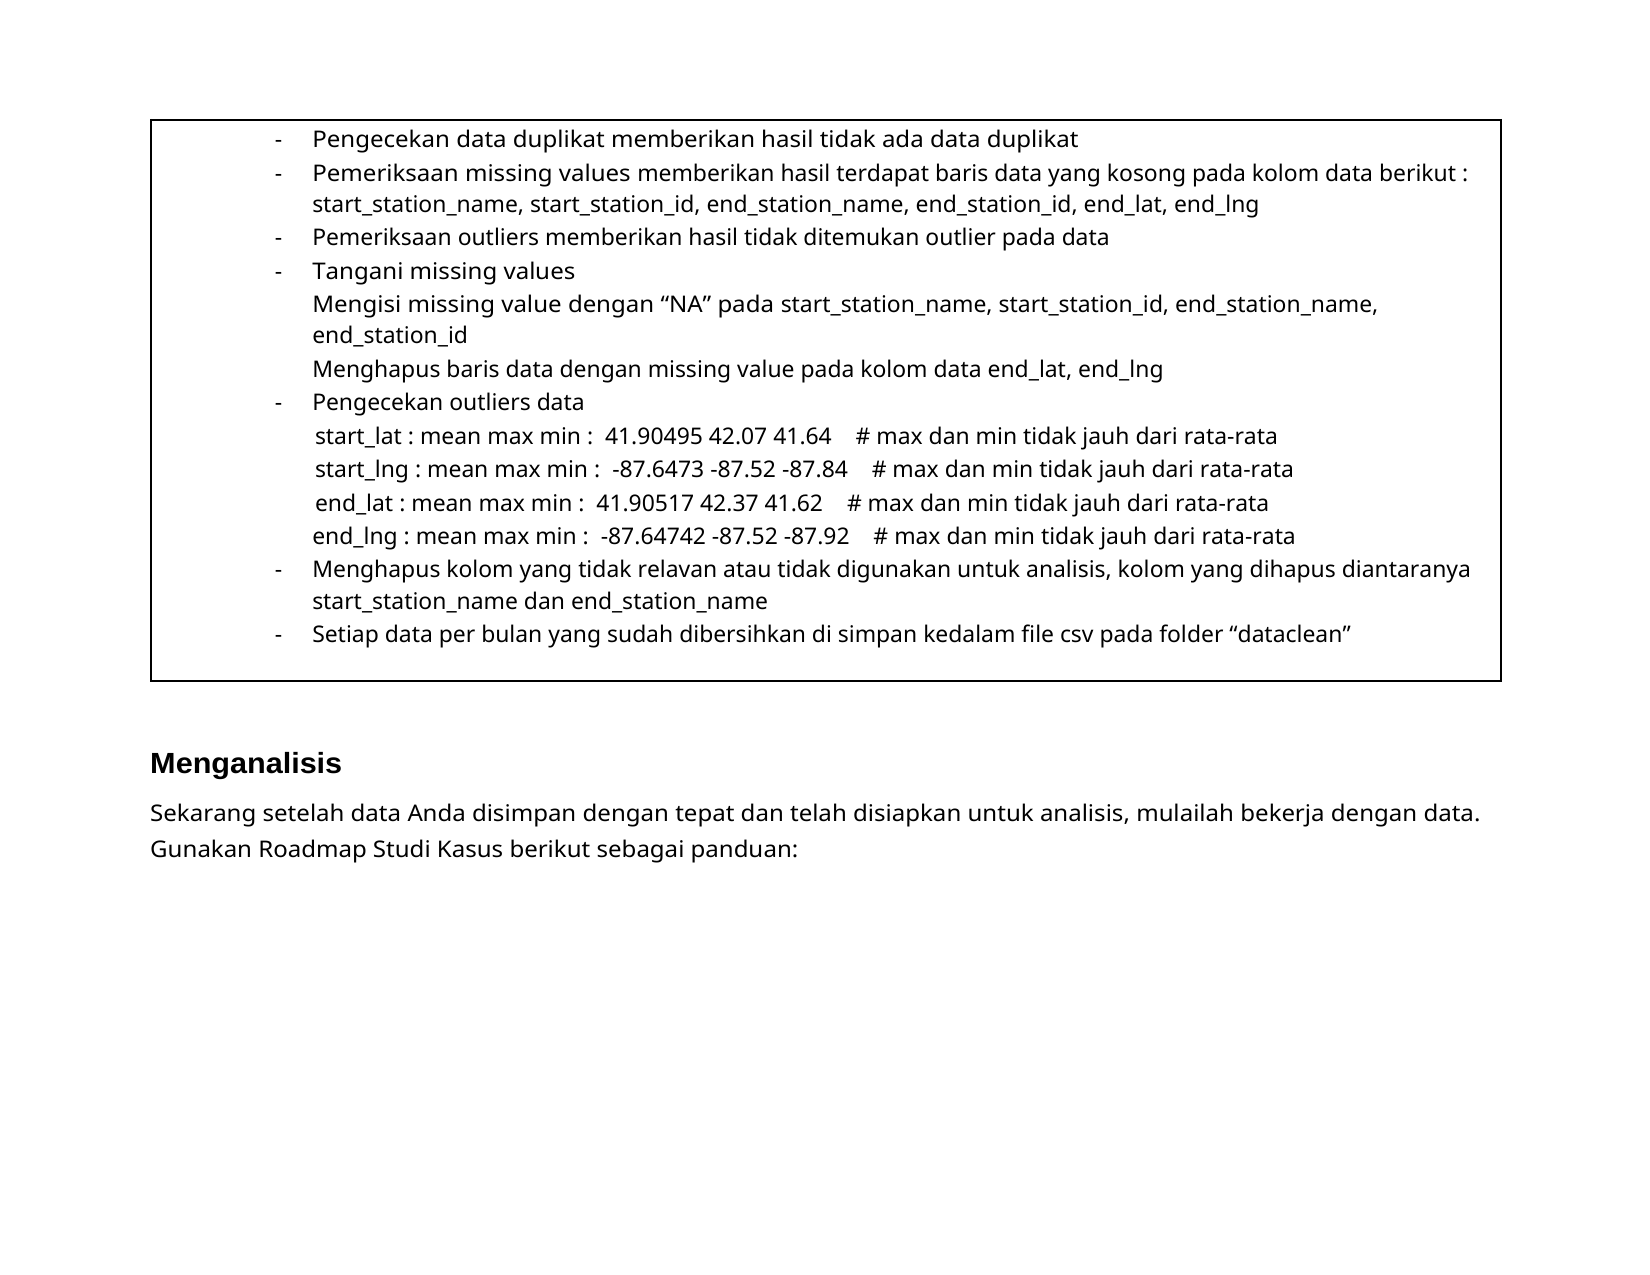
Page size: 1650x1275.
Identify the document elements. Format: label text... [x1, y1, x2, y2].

text Sekarang setelah data Anda disimpan dengan tepat dan telah disiapkan untuk analisis, mulailah bekerja dengan data. Gunakan Roadmap Studi Kasus berikut sebagai panduan: [150, 797, 1514, 864]
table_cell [152, 121, 1500, 679]
subtitle Menganalisis [150, 746, 1514, 780]
